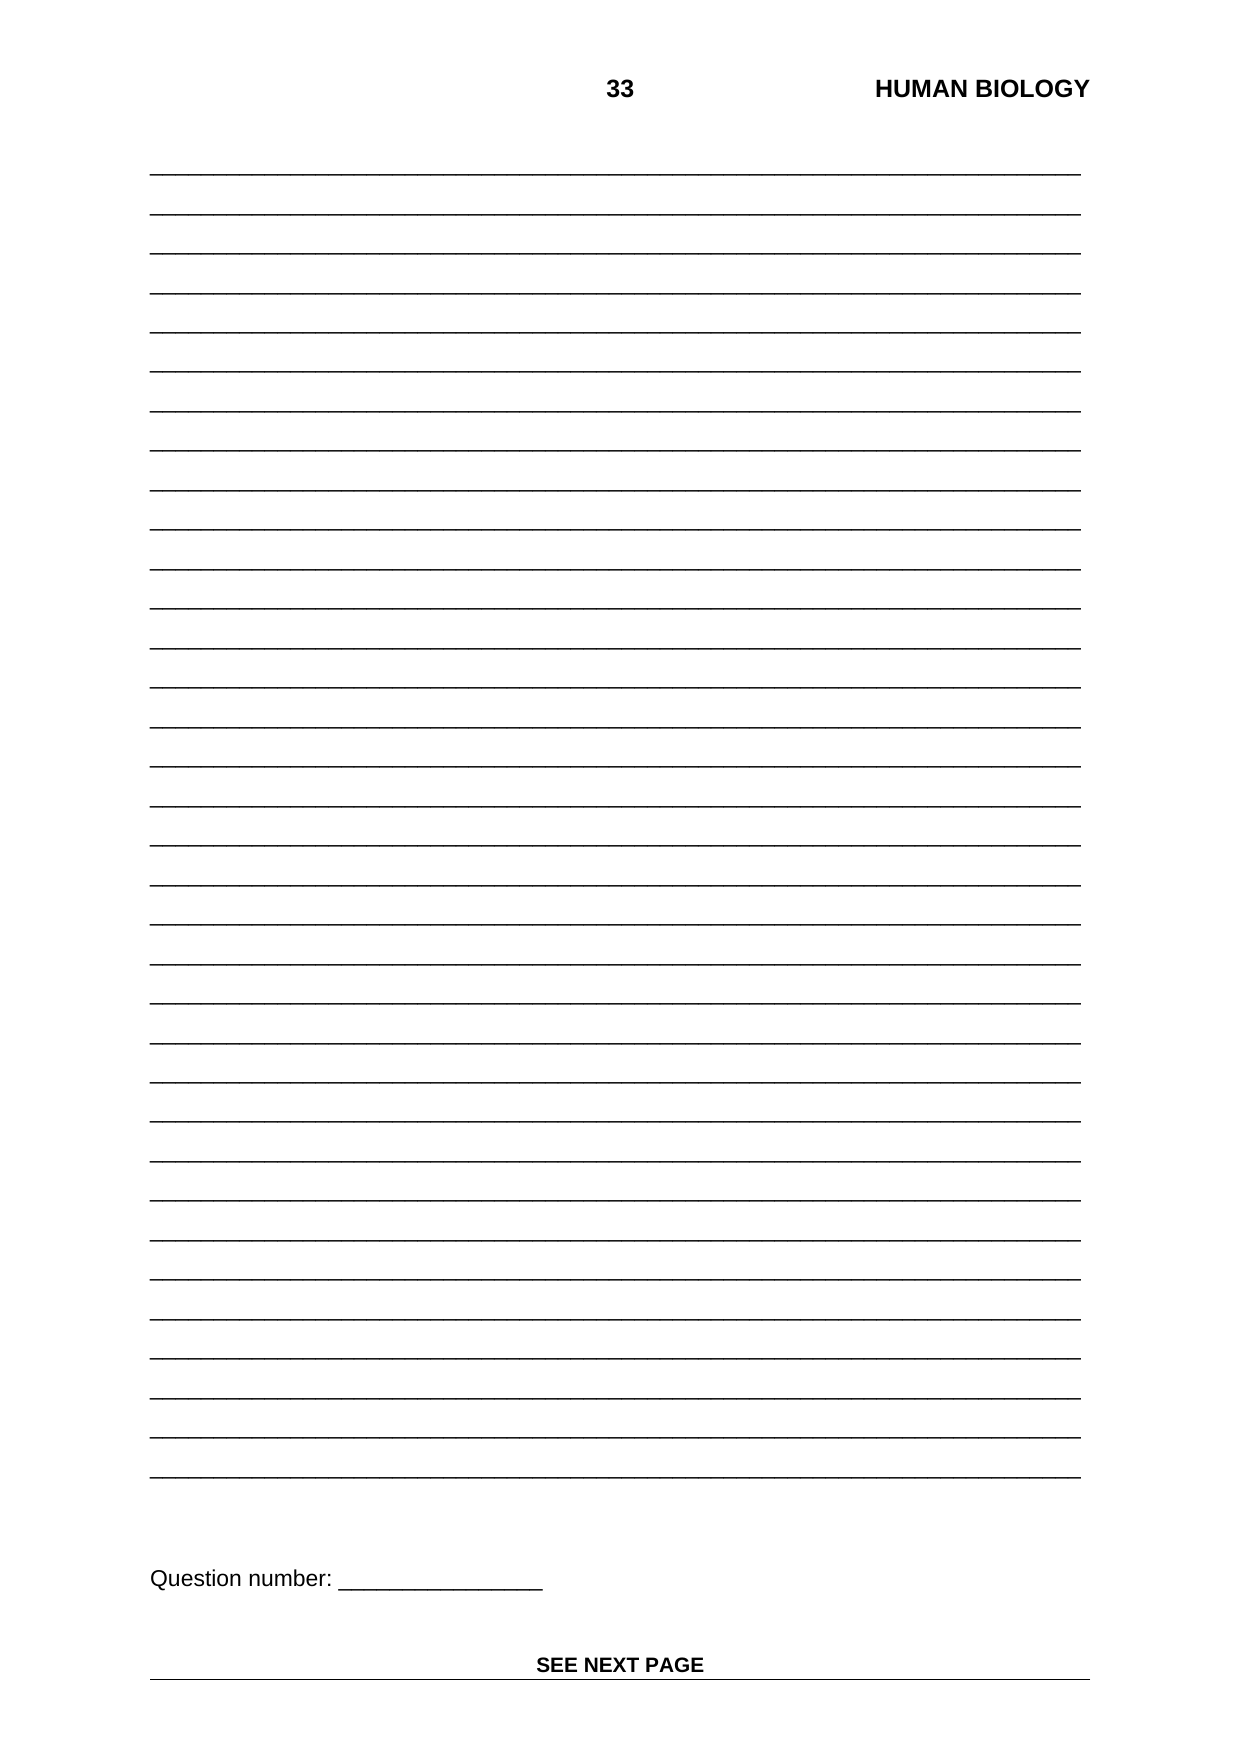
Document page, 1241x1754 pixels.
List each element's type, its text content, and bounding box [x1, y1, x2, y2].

text Question number: ________________ [150, 1565, 1090, 1591]
text __________________________________________________________________________________________________________________________________________________________________________________________________________________________________________________________________________________________________________________________________________________________________________________________________________________________________________________________________________________________________________________________________________________________________________________________________________________________________________________________________________________________________________________________________________________________________________________________________________________________________________________________________________________________________________________________________________________________________________________________________________________________________________________________________________________________________________________________________________________________________________________________________________________________________________________________________________________________________________________________________________________________________________________________________________________________________________________________________________________________________________________________________________________________________________________________________________________________________________________________________________________________________________________________________________________________________________________________________________________________________________________________________________________________________________________________________________________________________________________________________________________________________________________________________________________________________________________________________________________________________________________________________________________________________________________________________________________________________________________________________________________________________________________________________________________________________________________________________________________________________________________________________________________________________________________ [150, 150, 1090, 1479]
